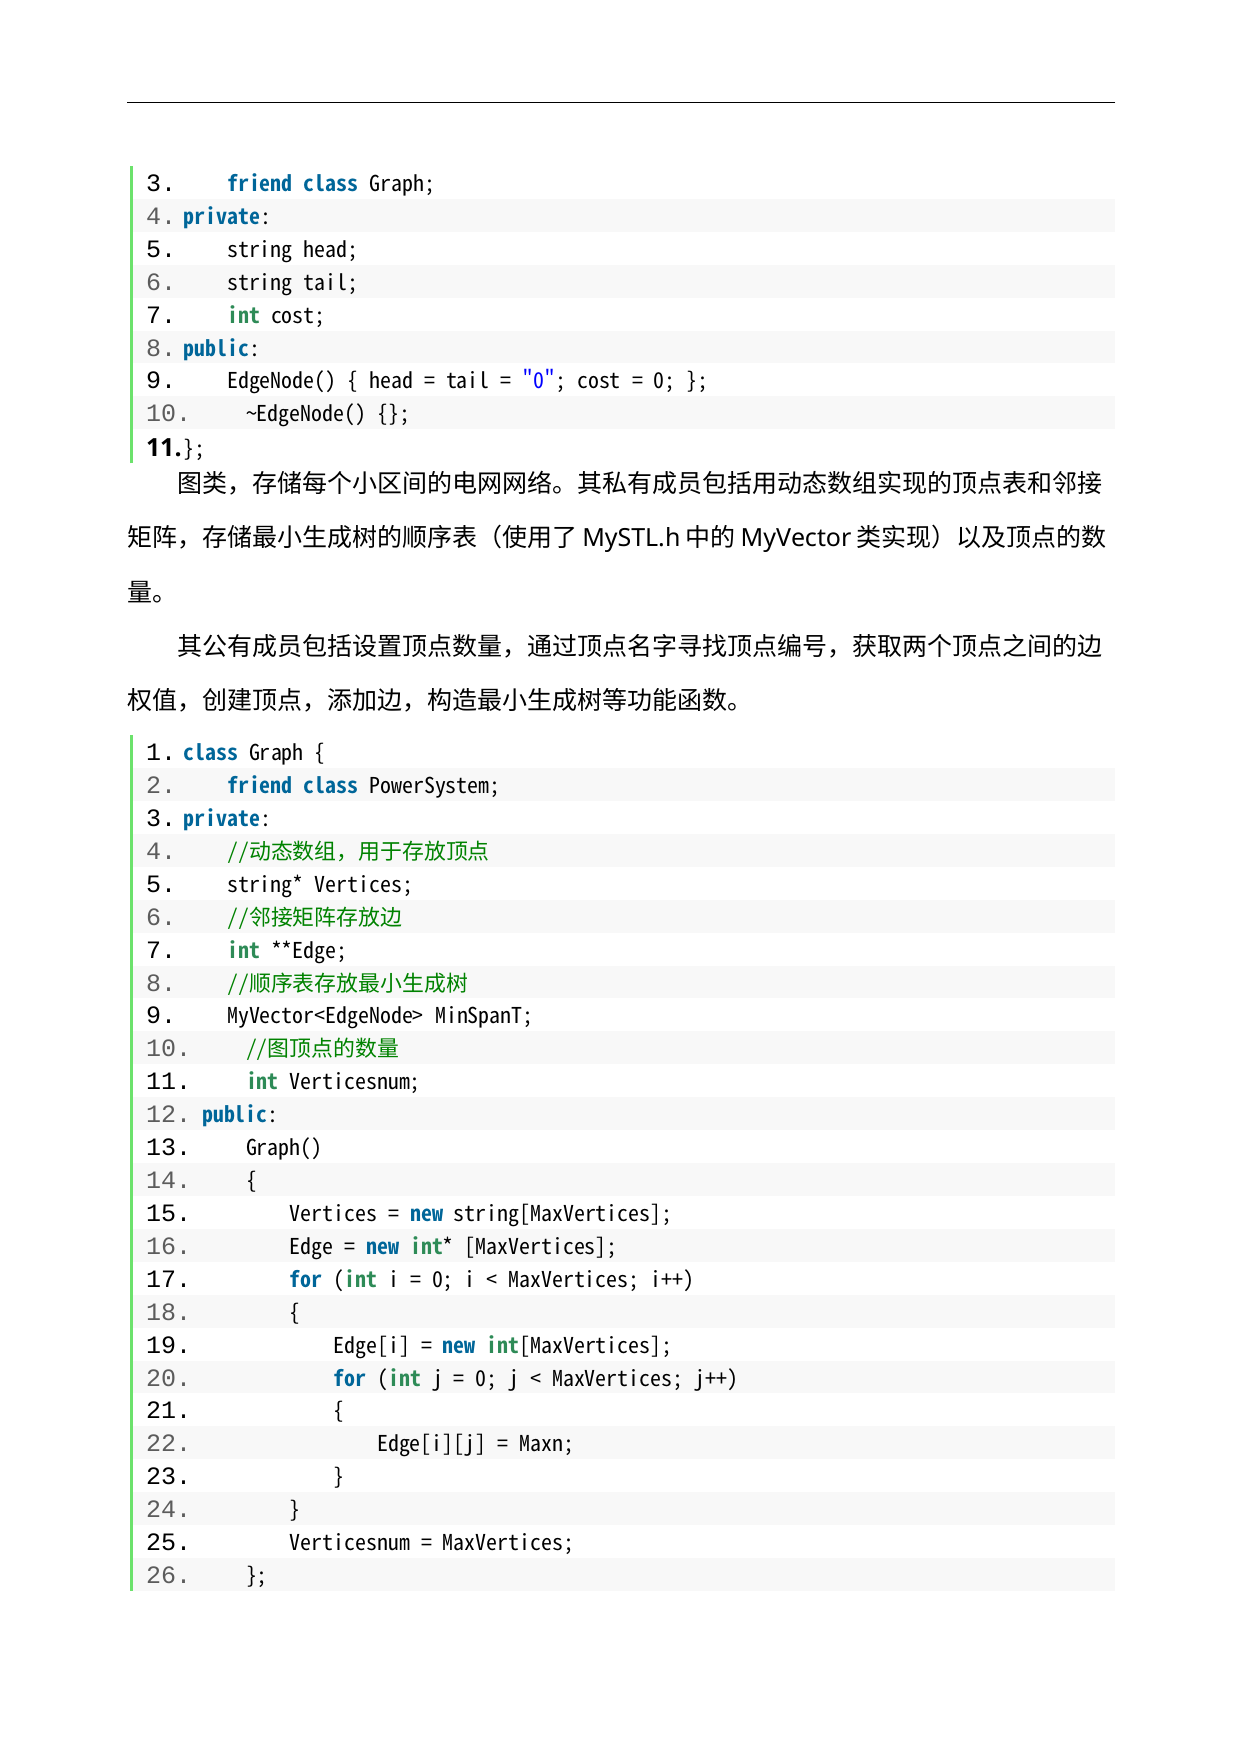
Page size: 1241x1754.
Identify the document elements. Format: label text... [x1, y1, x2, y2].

list for (int j = 0; j < MaxVertices; j++) [133, 1361, 1115, 1393]
text 图类，存储每个小区间的电网网络。其私有成员包括用动态数组实现的顶点表和邻接矩阵，存储最小生成树的顺序表（使用了MySTL.h中的MyVector类实现）以及顶点的数量。 [127, 463, 1115, 608]
list } [133, 1492, 1115, 1525]
list friend class Graph; [133, 166, 1115, 199]
list }; [133, 429, 1115, 463]
list { [133, 1393, 1115, 1426]
list Edge = new int* [MaxVertices]; [133, 1229, 1115, 1262]
list for (int i = 0; i < MaxVertices; i++) [133, 1262, 1115, 1295]
list int cost; [133, 298, 1115, 331]
list class Graph { [133, 735, 1115, 768]
list { [133, 1163, 1115, 1196]
list Vertices = new string[MaxVertices]; [133, 1196, 1115, 1229]
list Graph() [133, 1130, 1115, 1163]
list int Verticesnum; [133, 1064, 1115, 1097]
list { [133, 1295, 1115, 1328]
list } [133, 1459, 1115, 1492]
list //动态数组，用于存放顶点 [133, 834, 1115, 867]
list public: [133, 1097, 1115, 1130]
list //图顶点的数量 [133, 1031, 1115, 1064]
list string tail; [133, 265, 1115, 298]
list string* Vertices; [133, 867, 1115, 900]
list ~EdgeNode() {}; [133, 396, 1115, 429]
list MyVector<EdgeNode> MinSpanT; [133, 998, 1115, 1031]
list //邻接矩阵存放边 [133, 900, 1115, 933]
list }; [133, 1558, 1115, 1591]
list private: [133, 801, 1115, 834]
list EdgeNode() { head = tail = "0"; cost = 0; }; [133, 363, 1115, 396]
list string head; [133, 232, 1115, 265]
list int **Edge; [133, 933, 1115, 966]
list //顺序表存放最小生成树 [133, 966, 1115, 998]
list Edge[i][j] = Maxn; [133, 1426, 1115, 1459]
list Edge[i] = new int[MaxVertices]; [133, 1328, 1115, 1361]
list private: [133, 199, 1115, 232]
list friend class PowerSystem; [133, 768, 1115, 801]
text 其公有成员包括设置顶点数量，通过顶点名字寻找顶点编号，获取两个顶点之间的边权值，创建顶点，添加边，构造最小生成树等功能函数。 [127, 626, 1115, 717]
list Verticesnum = MaxVertices; [133, 1525, 1115, 1558]
list public: [133, 331, 1115, 363]
